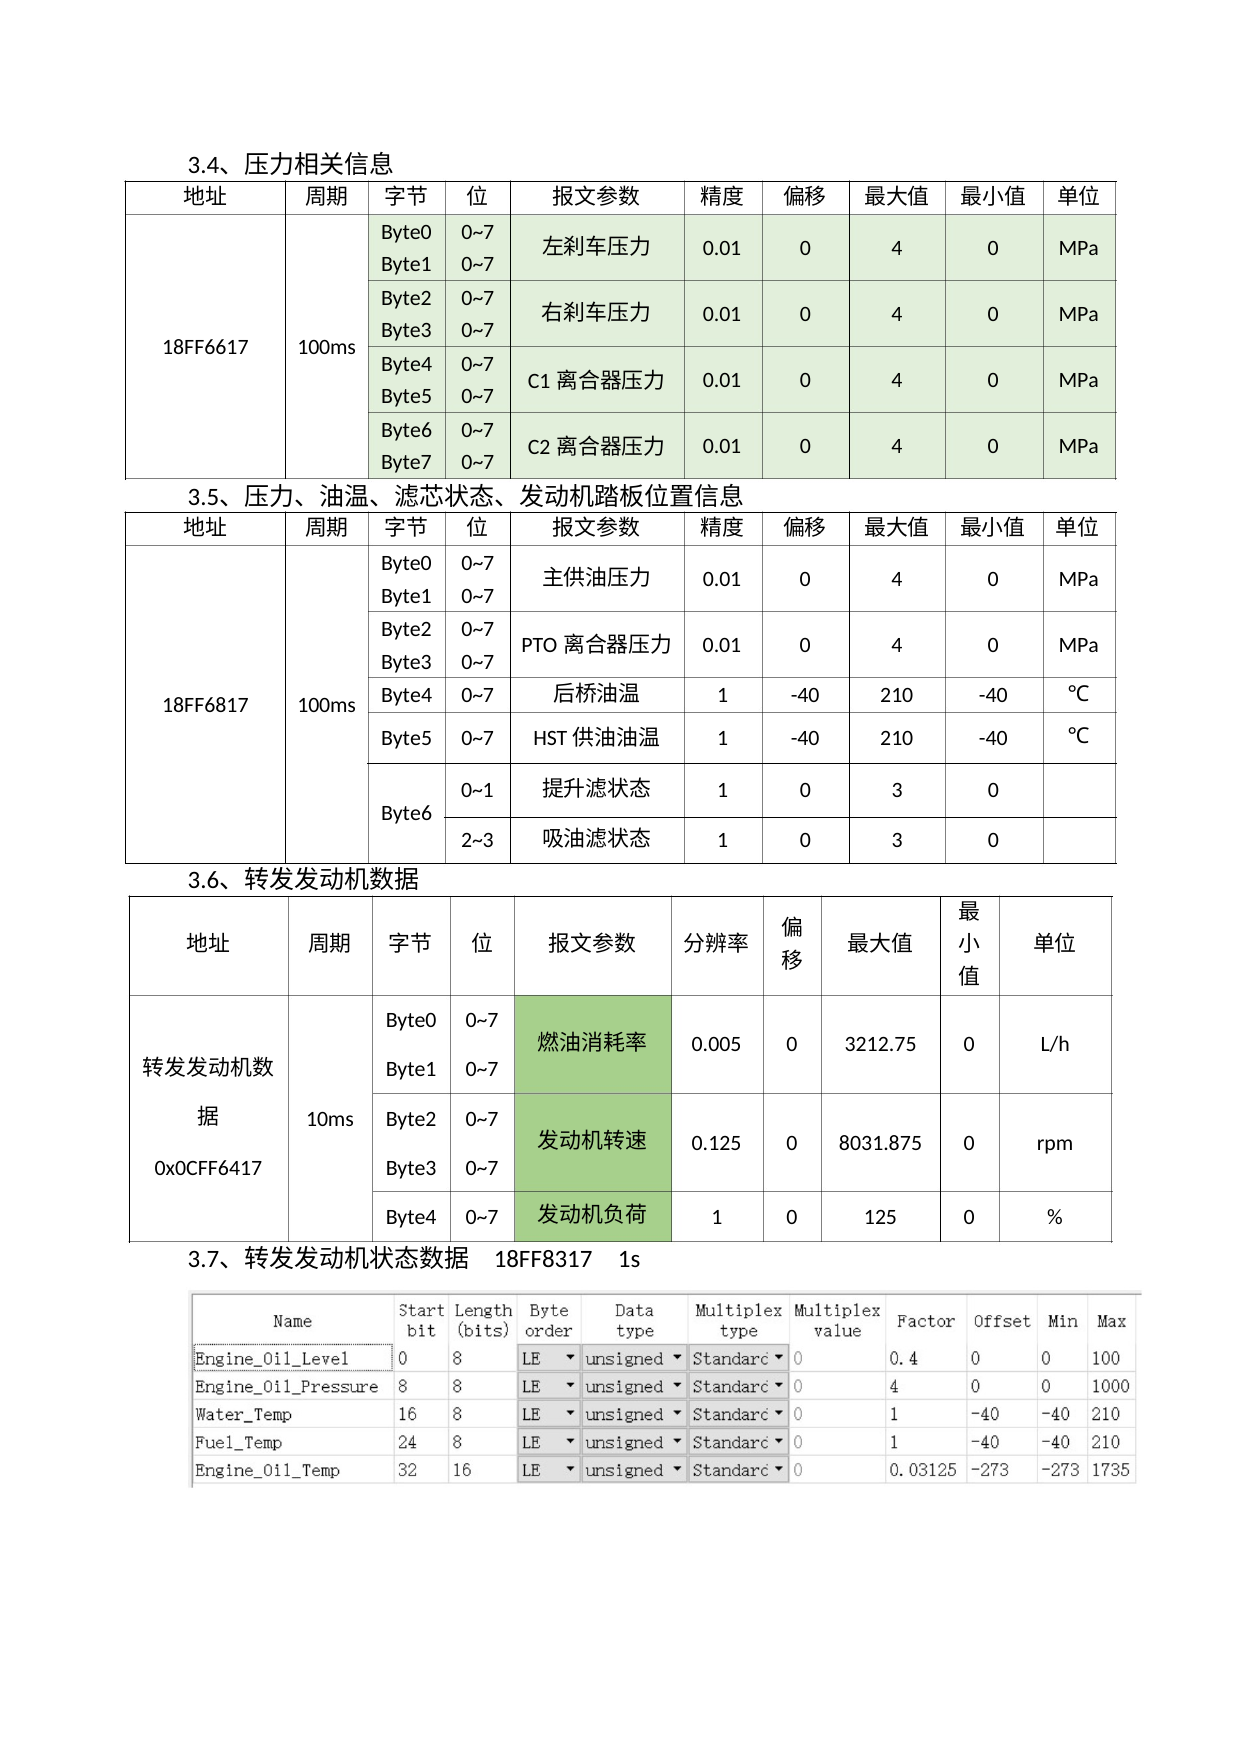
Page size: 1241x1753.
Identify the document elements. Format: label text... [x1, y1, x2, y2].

text L/h [1040, 1031, 1094, 1057]
text 字节 [384, 518, 453, 540]
text Byte4 0~7 [381, 681, 518, 708]
text 精度 [700, 518, 769, 540]
text 地址 [183, 187, 252, 209]
text 10ms Byte2 0~7 [306, 1105, 523, 1131]
text 0 [799, 366, 836, 393]
text 0.01 [703, 432, 766, 459]
text 最大值 最小值 单位 [864, 518, 1125, 540]
text 0 [786, 1129, 822, 1156]
text 4 [891, 566, 927, 592]
text 最大值 最小值 单位 [864, 187, 1125, 209]
text -40 [791, 681, 844, 708]
text 3 [891, 826, 927, 853]
text 1 [717, 826, 753, 853]
picture [122, 178, 1120, 483]
text 0 [799, 777, 836, 803]
text 燃油消耗率 [538, 1033, 672, 1055]
text MPa [1058, 432, 1123, 459]
text 报文参数 [553, 187, 665, 209]
text 125 [864, 1203, 947, 1230]
text 0 [987, 432, 1023, 459]
text Byte3 0~7 [386, 1154, 523, 1180]
text 4 [891, 632, 927, 658]
text 报文参数 [553, 518, 665, 540]
text 位 [466, 518, 513, 540]
text ℃ [1067, 684, 1114, 705]
text 1 [711, 1203, 766, 1230]
text 0x0CFF6417 [154, 1154, 287, 1180]
text 4 [891, 432, 927, 459]
text 1 [717, 681, 753, 708]
text 3.7、转发发动机状态数据 18FF8317 1s [187, 1243, 666, 1274]
text 0 [988, 826, 1024, 853]
text -40 [791, 724, 844, 750]
text MPa [1058, 366, 1123, 393]
text 提升滤状态 [542, 779, 676, 801]
text 0 [963, 1129, 999, 1156]
text 18FF6817 [162, 691, 273, 717]
text 偏 [781, 918, 827, 940]
text 0.01 [703, 234, 766, 261]
text 发动机负荷 [538, 1206, 672, 1227]
text Byte2 0~7 [381, 284, 518, 311]
text MPa [1058, 300, 1123, 327]
text Byte1 0~7 [386, 1055, 523, 1082]
text 0 [987, 300, 1023, 327]
text 左刹车压力 [542, 237, 676, 258]
text 0 [963, 1203, 999, 1230]
text 0 [988, 777, 1024, 803]
text 0 [987, 632, 1023, 658]
text Byte3 0~7 [381, 317, 518, 343]
text C2 离合器压力 [528, 433, 690, 459]
text 周期 [305, 187, 373, 209]
text 3.5、压力、油温、滤芯状态、发动机踏板位置信息 [187, 481, 769, 511]
text Byte1 0~7 [381, 582, 518, 608]
text 地址 [186, 934, 255, 956]
text Byte0 0~7 [381, 549, 518, 576]
text 单位 [1033, 934, 1102, 956]
text 0 [987, 366, 1023, 393]
text 3 [891, 777, 927, 803]
text 1 [717, 724, 753, 750]
text 0.005 [691, 1031, 766, 1057]
text 3212.75 [844, 1031, 941, 1057]
text 18FF6617 [162, 333, 273, 360]
text 100ms [297, 333, 381, 360]
text 210 [880, 681, 938, 708]
text MPa [1058, 566, 1123, 592]
text MPa [1058, 632, 1123, 658]
text 1 [717, 777, 753, 803]
text 4 [891, 366, 927, 393]
text 发动机转速 [538, 1132, 672, 1153]
text 0 [799, 826, 836, 853]
text 0.01 [703, 300, 766, 327]
text 3.4、压力相关信息 [187, 149, 419, 180]
text Byte6 [381, 799, 457, 826]
text 8031.875 [839, 1129, 947, 1156]
text 主供油压力 [542, 568, 676, 590]
text 后桥油温 [553, 684, 665, 705]
text -40 [979, 681, 1032, 708]
text Byte4 0~7 [386, 1203, 523, 1230]
text 4 [891, 234, 927, 261]
text 值 [958, 967, 1005, 989]
text Byte2 0~7 [381, 615, 518, 642]
text 周期 [308, 934, 376, 956]
text 小 [958, 934, 1005, 956]
text 3.6、转发发动机数据 [187, 864, 444, 895]
text 位 [471, 934, 518, 956]
text 0 [987, 566, 1023, 592]
text Byte5 0~7 [381, 724, 518, 750]
text Byte4 0~7 [381, 350, 518, 377]
text 0 [799, 300, 836, 327]
text rpm [1037, 1129, 1098, 1156]
text 右刹车压力 [542, 303, 690, 324]
text -40 [979, 724, 1032, 750]
text 0.01 [703, 366, 766, 393]
picture [185, 1287, 1144, 1490]
text 周期 [305, 518, 373, 540]
text HST 供油油温 [533, 724, 685, 751]
text Byte0 0~7 [381, 218, 518, 245]
text C1 离合器压力 [528, 367, 690, 393]
text Byte1 0~7 [381, 251, 518, 277]
text 位 [466, 187, 513, 209]
text 字节 [389, 934, 457, 956]
text 0 [799, 632, 835, 658]
text 报文参数 [549, 934, 661, 956]
text 0 [799, 234, 836, 261]
text Byte6 0~7 [381, 416, 518, 443]
text 最大值 [847, 934, 938, 956]
text 吸油滤状态 [542, 829, 676, 850]
text ℃ [1067, 726, 1114, 748]
text 据 [197, 1107, 298, 1129]
text 偏移 [783, 187, 852, 209]
text 移 [781, 951, 827, 972]
text Byte7 0~7 [381, 448, 518, 475]
text 210 [880, 724, 938, 750]
text 0 [963, 1031, 999, 1057]
text 精度 [700, 187, 769, 209]
text % [1047, 1203, 1098, 1230]
text 分辨率 [684, 934, 774, 956]
text 0 [987, 234, 1023, 261]
text 0.125 [691, 1129, 766, 1156]
text 2~3 [461, 826, 519, 853]
picture [126, 893, 1116, 1246]
text 最 [958, 902, 1005, 924]
text 0 [786, 1031, 822, 1057]
text 4 [891, 300, 927, 327]
text 0 [799, 566, 835, 592]
text Byte0 0~7 [386, 1006, 523, 1033]
text 0.01 [703, 566, 766, 592]
text 0 [799, 432, 836, 459]
text Byte3 0~7 [381, 648, 518, 674]
text 地址 [183, 518, 252, 540]
picture [122, 509, 1120, 867]
text PTO 离合器压力 0.01 [521, 632, 766, 658]
text 0 [786, 1203, 822, 1230]
text 0~1 [461, 777, 519, 803]
text Byte5 0~7 [381, 382, 518, 409]
text 转发发动机数 [142, 1058, 298, 1080]
text MPa [1058, 234, 1123, 261]
text 100ms [297, 691, 381, 717]
text 字节 [384, 187, 453, 209]
text 偏移 [783, 518, 852, 540]
